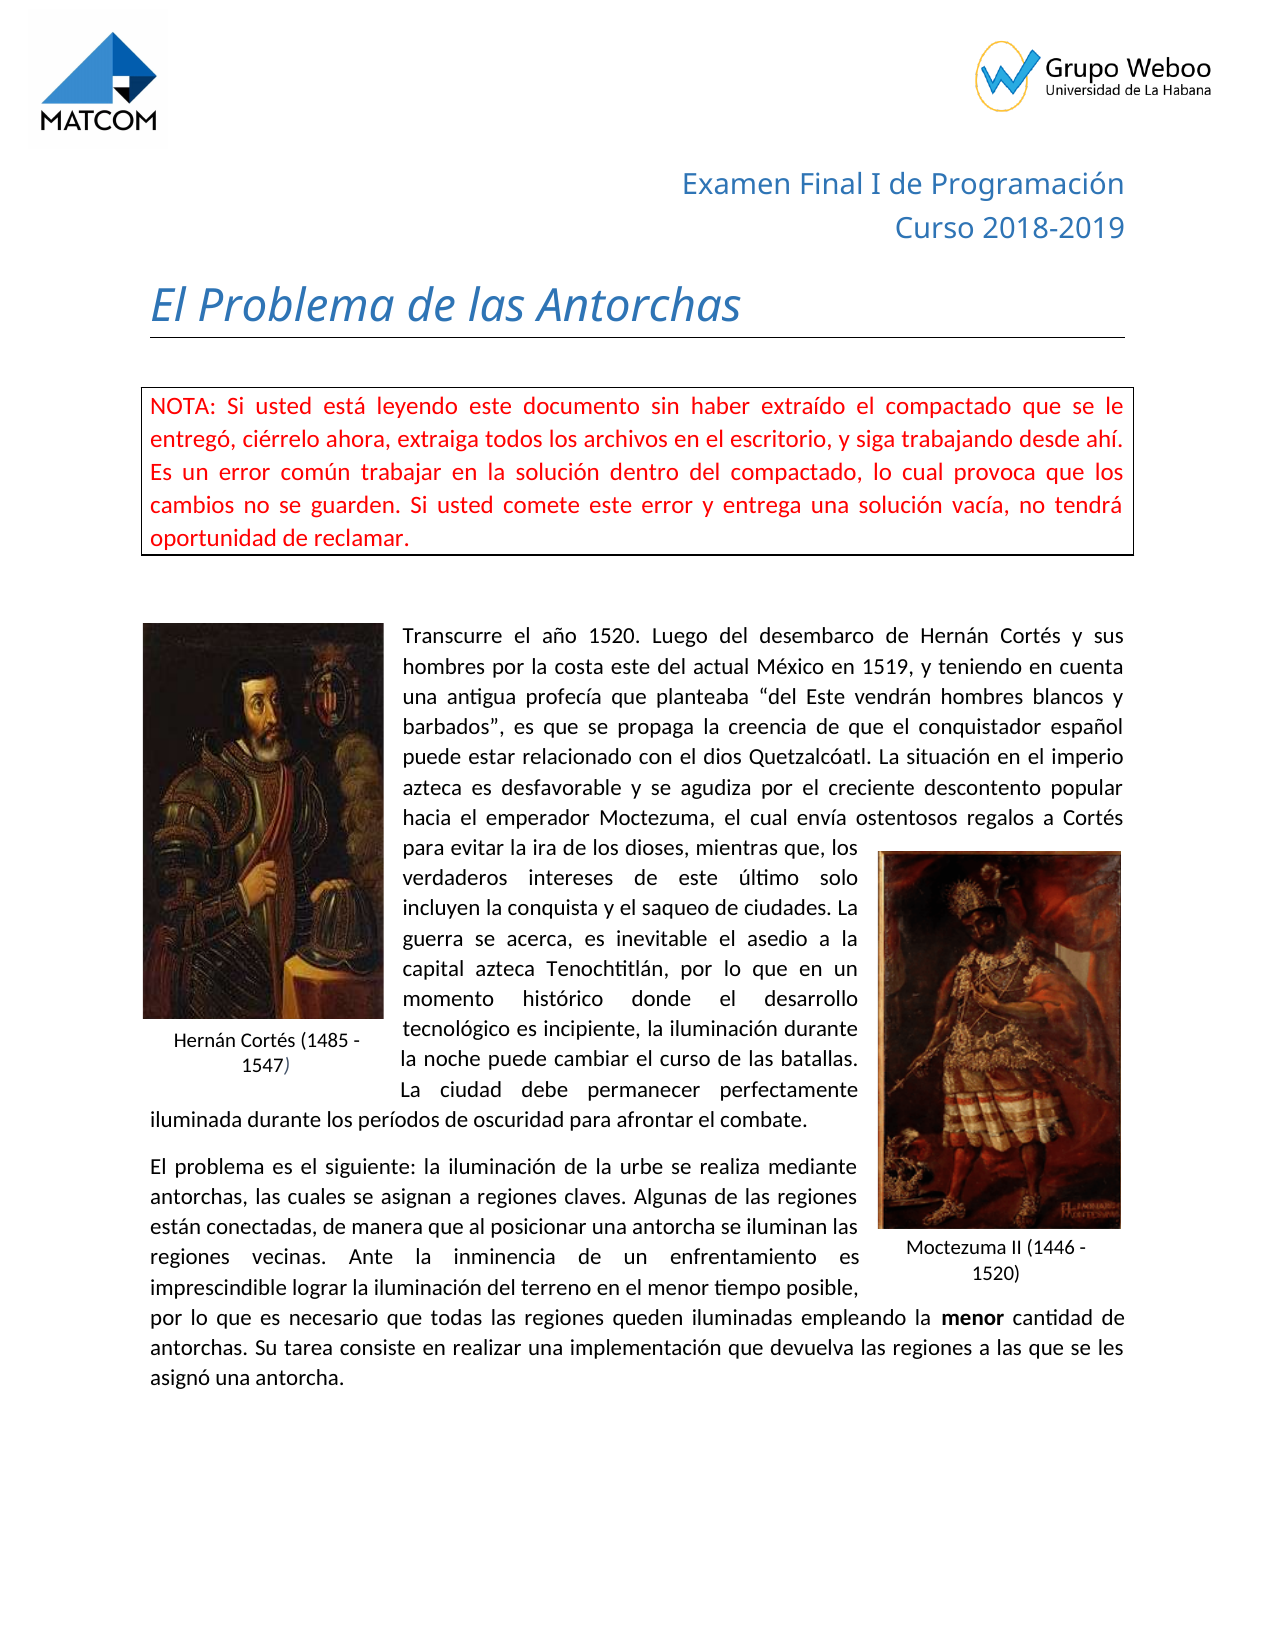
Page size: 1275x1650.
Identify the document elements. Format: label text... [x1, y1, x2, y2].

picture [971, 36, 1220, 114]
subtitle El Problema de las Antorchas [150, 272, 1125, 337]
subtitle Examen Final I de Programación [150, 163, 1125, 203]
picture [877, 851, 1121, 1229]
text NOTA: Si usted está leyendo este documento sin haber extraído el compactado que se le entregó, ciérrelo ahora, extraiga todos los archivos en el escritorio, y siga trabajando desde ahí. Es un error común trabajar en la solución dentro del compactado, lo cual provoca que los cambios no se guarden. Si usted comete este error y entrega una solución vacía, no tendrá oportunidad de reclamar. [142, 388, 1133, 554]
subtitle Curso 2018-2019 [150, 207, 1125, 247]
text El problema es el siguiente: la iluminación de la urbe se realiza mediante antorchas, las cuales se asignan a regiones claves. Algunas de las regiones están conectadas, de manera que al posicionar una antorcha se iluminan las regiones vecinas. Ante la inminencia de un enfrentamiento es imprescindible lograr la iluminación del terreno en el menor tiempo posible, por lo que es necesario que todas las regiones queden iluminadas empleando la menor cantidad de antorchas. Su tarea consiste en realizar una implementación que devuelva las regiones a las que se les asignó una antorcha. [150, 1152, 1125, 1391]
text Transcurre el año 1520. Luego del desembarco de Hernán Cortés y sus hombres por la costa este del actual México en 1519, y teniendo en cuenta una antigua profecía que planteaba “del Este vendrán hombres blancos y barbados”, es que se propaga la creencia de que el conquistador español puede estar relacionado con el dios Quetzalcóatl. La situación en el imperio azteca es desfavorable y se agudiza por el creciente descontento popular hacia el emperador Moctezuma, el cual envía ostentosos regalos a Cortés para evitar la ira de los dioses, mientras que, los verdaderos intereses de este último solo incluyen la conquista y el saqueo de ciudades. La guerra se acerca, es inevitable el asedio a la capital azteca Tenochtitlán, por lo que en un momento histórico donde el desarrollo tecnológico es incipiente, la iluminación durante la noche puede cambiar el curso de las batallas. La ciudad debe permanecer perfectamente iluminada durante los períodos de oscuridad para afrontar el combate. [150, 622, 1125, 1133]
picture [28, 9, 169, 149]
picture [142, 623, 384, 1019]
